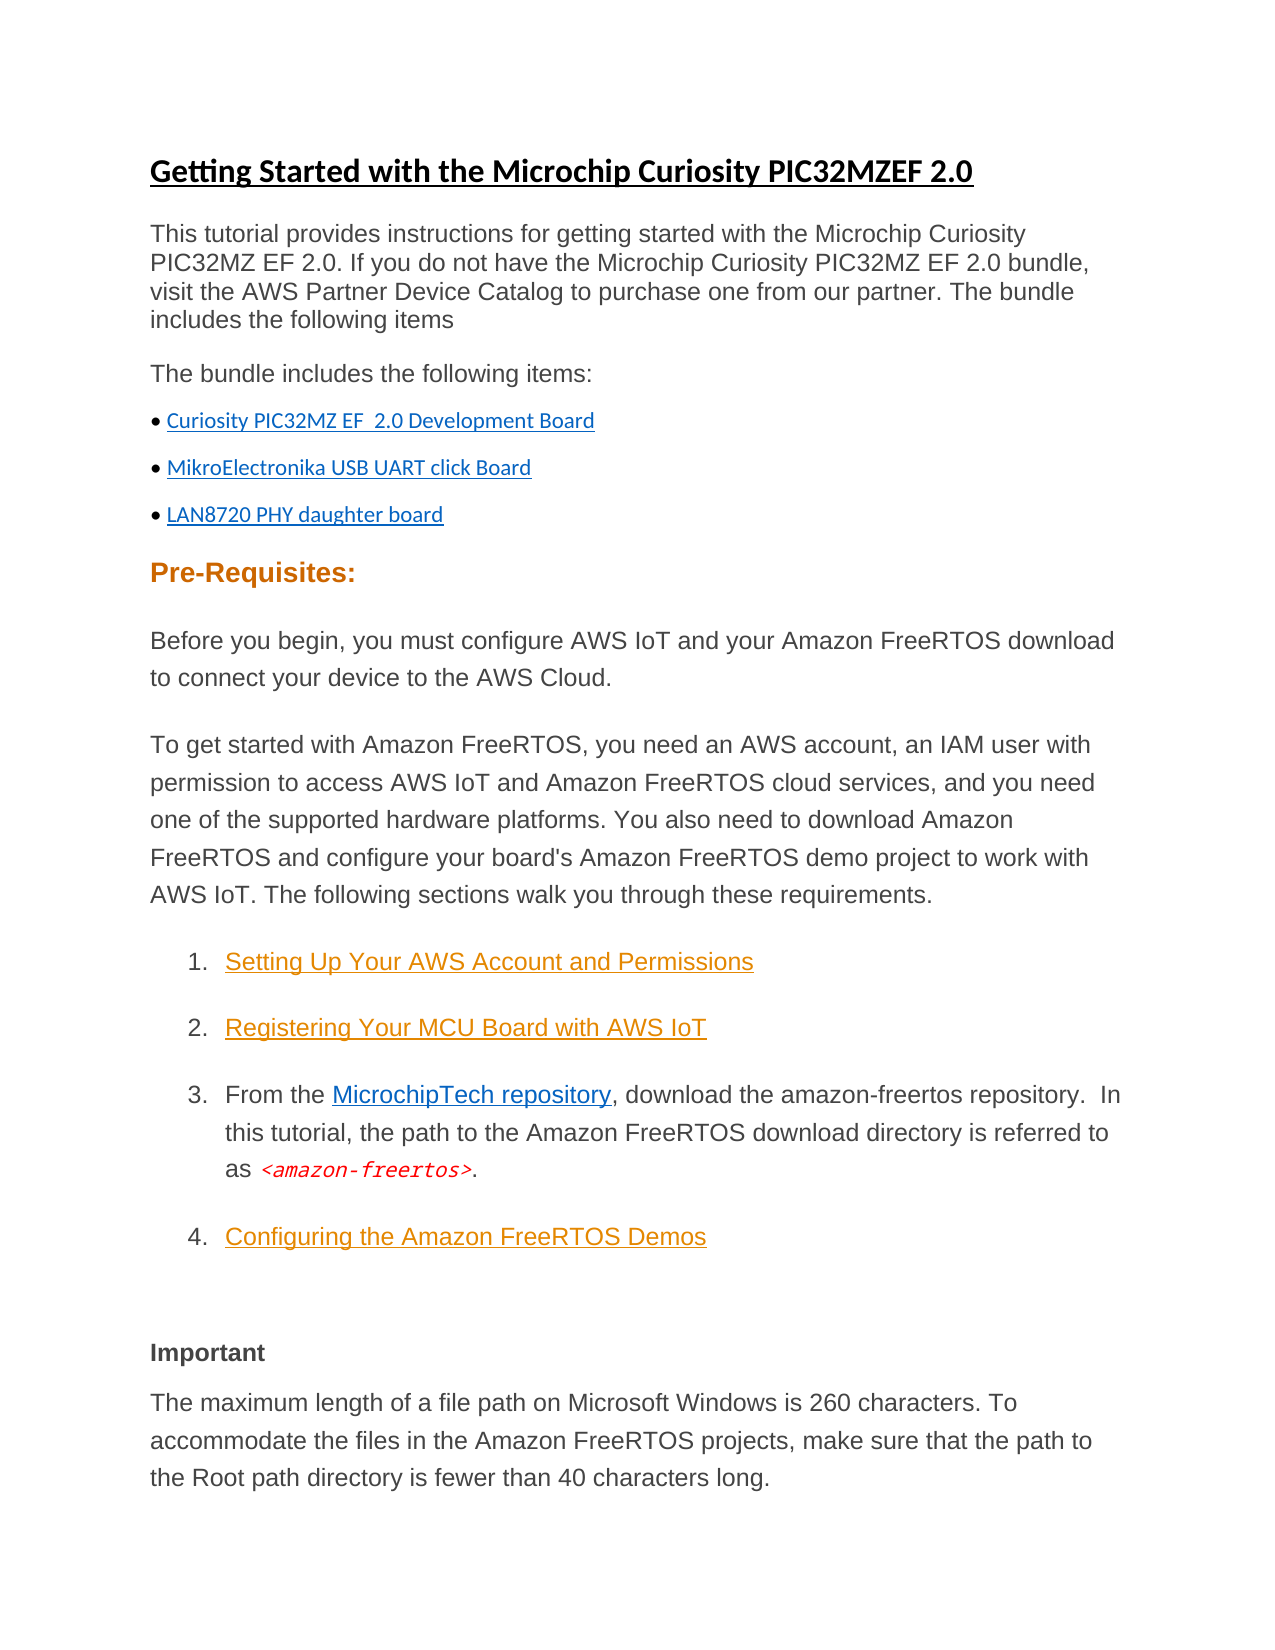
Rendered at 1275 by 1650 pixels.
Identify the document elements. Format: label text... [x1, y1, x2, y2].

text To get started with Amazon FreeRTOS, you need an AWS account, an IAM user with permission to access AWS IoT and Amazon FreeRTOS cloud services, and you need one of the supported hardware platforms. You also need to download Amazon FreeRTOS and configure your board's Amazon FreeRTOS demo project to work with AWS IoT. The following sections walk you through these requirements. [150, 721, 1125, 909]
list From the MicrochipTech repository, download the amazon-freertos repository. In this tutorial, the path to the Amazon FreeRTOS download directory is referred to as <amazon-freertos>. [187, 1071, 1125, 1184]
text This tutorial provides instructions for getting started with the Microchip Curiosity PIC32MZ EF 2.0. If you do not have the Microchip Curiosity PIC32MZ EF 2.0 bundle, visit the AWS Partner Device Catalog to purchase one from our partner. The bundle includes the following items [150, 219, 1125, 334]
text Before you begin, you must configure AWS IoT and your Amazon FreeRTOS download to connect your device to the AWS Cloud. [150, 617, 1125, 692]
text • Curiosity PIC32MZ EF 2.0 Development Board [150, 407, 1125, 435]
text The bundle includes the following items: [150, 359, 1125, 388]
text The maximum length of a file path on Microsoft Windows is 260 characters. To accommodate the files in the Amazon FreeRTOS projects, make sure that the path to the Root path directory is fewer than 40 characters long. [150, 1380, 1125, 1492]
list Setting Up Your AWS Account and Permissions [187, 938, 1125, 976]
text Pre-Requisites: [150, 556, 1125, 588]
list Configuring the Amazon FreeRTOS Demos [187, 1213, 1125, 1251]
text • MikroElectronika USB UART click Board [150, 453, 1125, 482]
text • LAN8720 PHY daughter board [150, 500, 1125, 528]
text Important [150, 1330, 1125, 1367]
list Registering Your MCU Board with AWS IoT [187, 1005, 1125, 1042]
text Getting Started with the Microchip Curiosity PIC32MZEF 2.0 [150, 150, 1125, 191]
